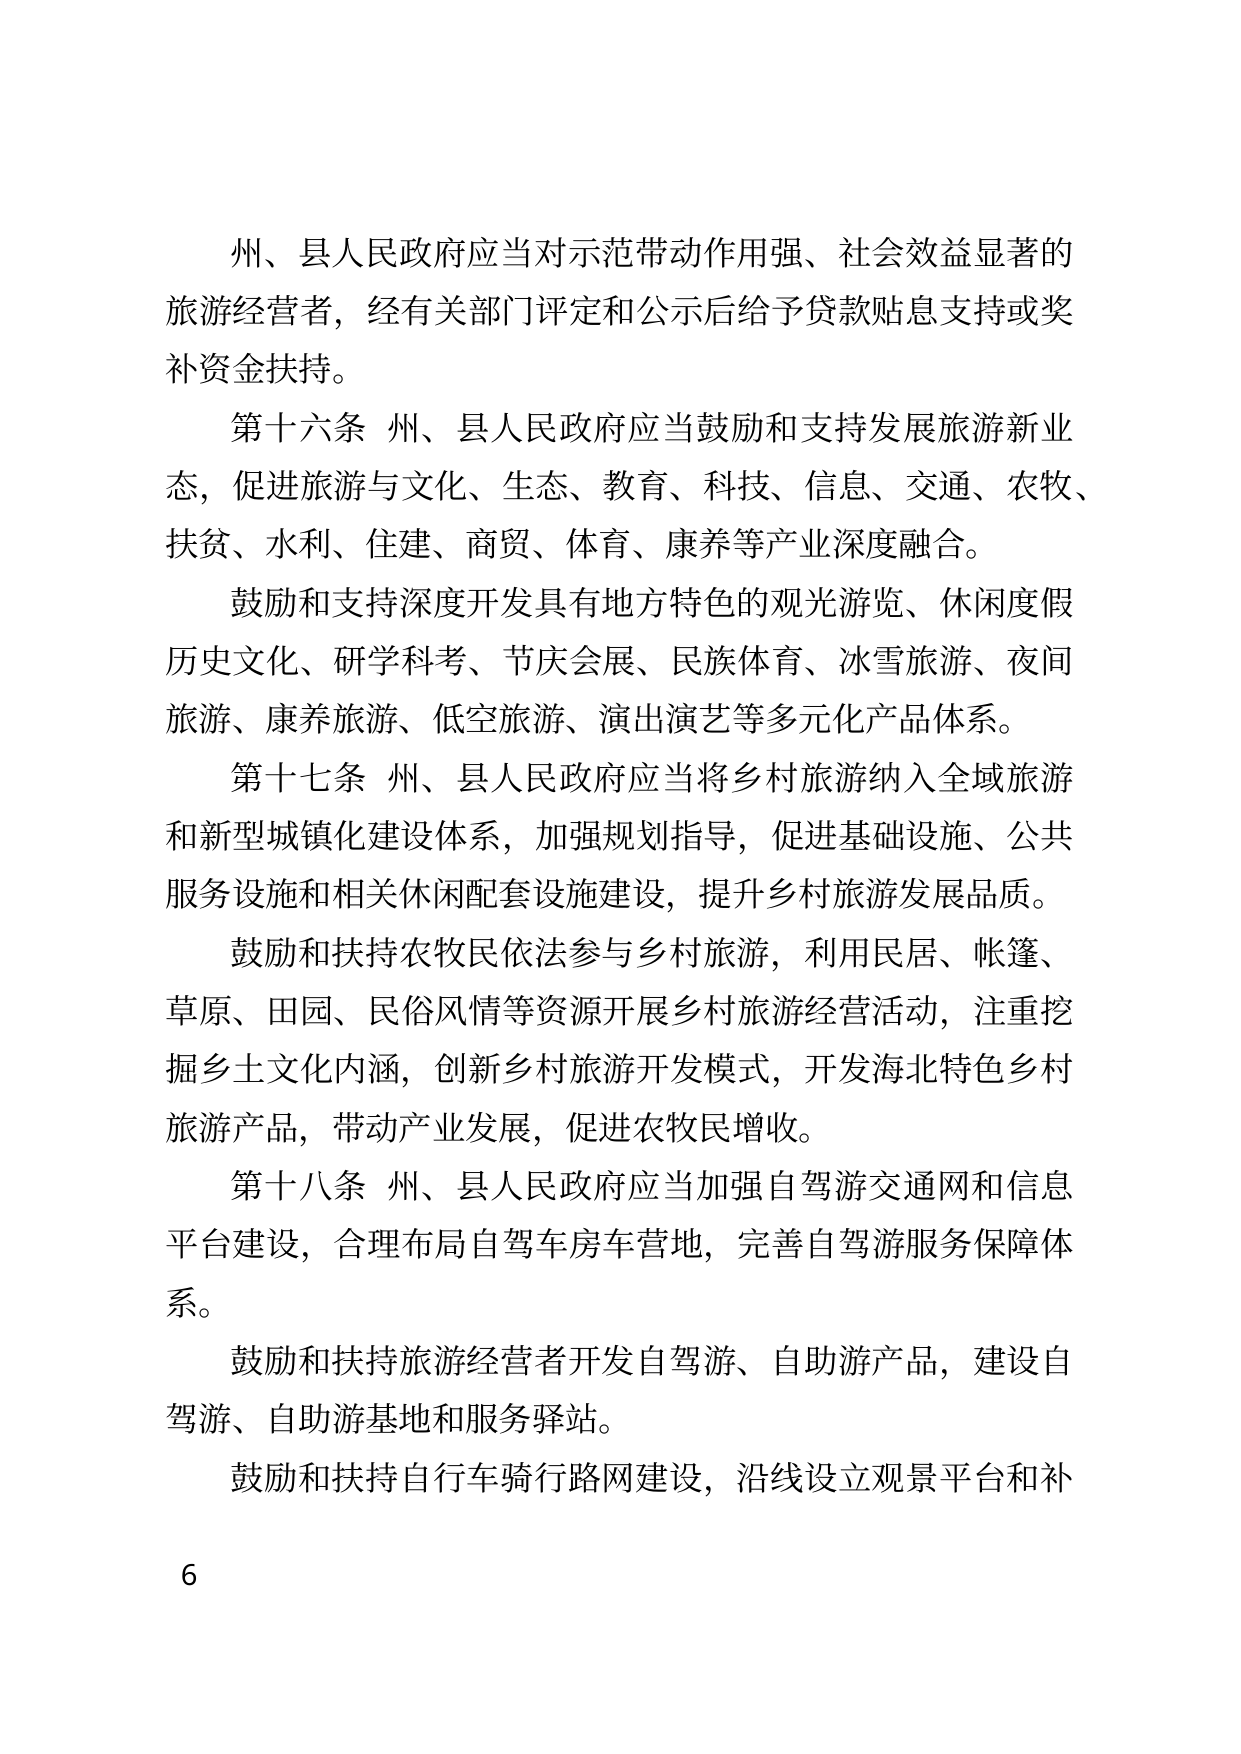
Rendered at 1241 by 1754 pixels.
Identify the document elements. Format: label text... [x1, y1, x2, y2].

text 第十八条 州、县人民政府应当加强自驾游交通网和信息平台建设，合理布局自驾车房车营地，完善自驾游服务保障体系。 [165, 1152, 1075, 1327]
text 第十六条 州、县人民政府应当鼓励和支持发展旅游新业态，促进旅游与文化、生态、教育、科技、信息、交通、农牧、扶贫、水利、住建、商贸、体育、康养等产业深度融合。 [165, 393, 1075, 568]
text 第十七条 州、县人民政府应当将乡村旅游纳入全域旅游和新型城镇化建设体系，加强规划指导，促进基础设施、公共服务设施和相关休闲配套设施建设，提升乡村旅游发展品质。 [165, 743, 1075, 918]
text 鼓励和扶持农牧民依法参与乡村旅游，利用民居、帐篷、草原、田园、民俗风情等资源开展乡村旅游经营活动，注重挖掘乡土文化内涵，创新乡村旅游开发模式，开发海北特色乡村旅游产品，带动产业发展，促进农牧民增收。 [165, 918, 1075, 1152]
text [165, 1443, 1075, 1502]
text 鼓励和支持深度开发具有地方特色的观光游览、休闲度假、历史文化、研学科考、节庆会展、民族体育、冰雪旅游、夜间旅游、康养旅游、低空旅游、演出演艺等多元化产品体系。 [165, 568, 1075, 743]
text 鼓励和扶持旅游经营者开发自驾游、自助游产品，建设自驾游、自助游基地和服务驿站。 [165, 1327, 1075, 1443]
text 州、县人民政府应当对示范带动作用强、社会效益显著的旅游经营者，经有关部门评定和公示后给予贷款贴息支持或奖补资金扶持。 [165, 218, 1075, 393]
